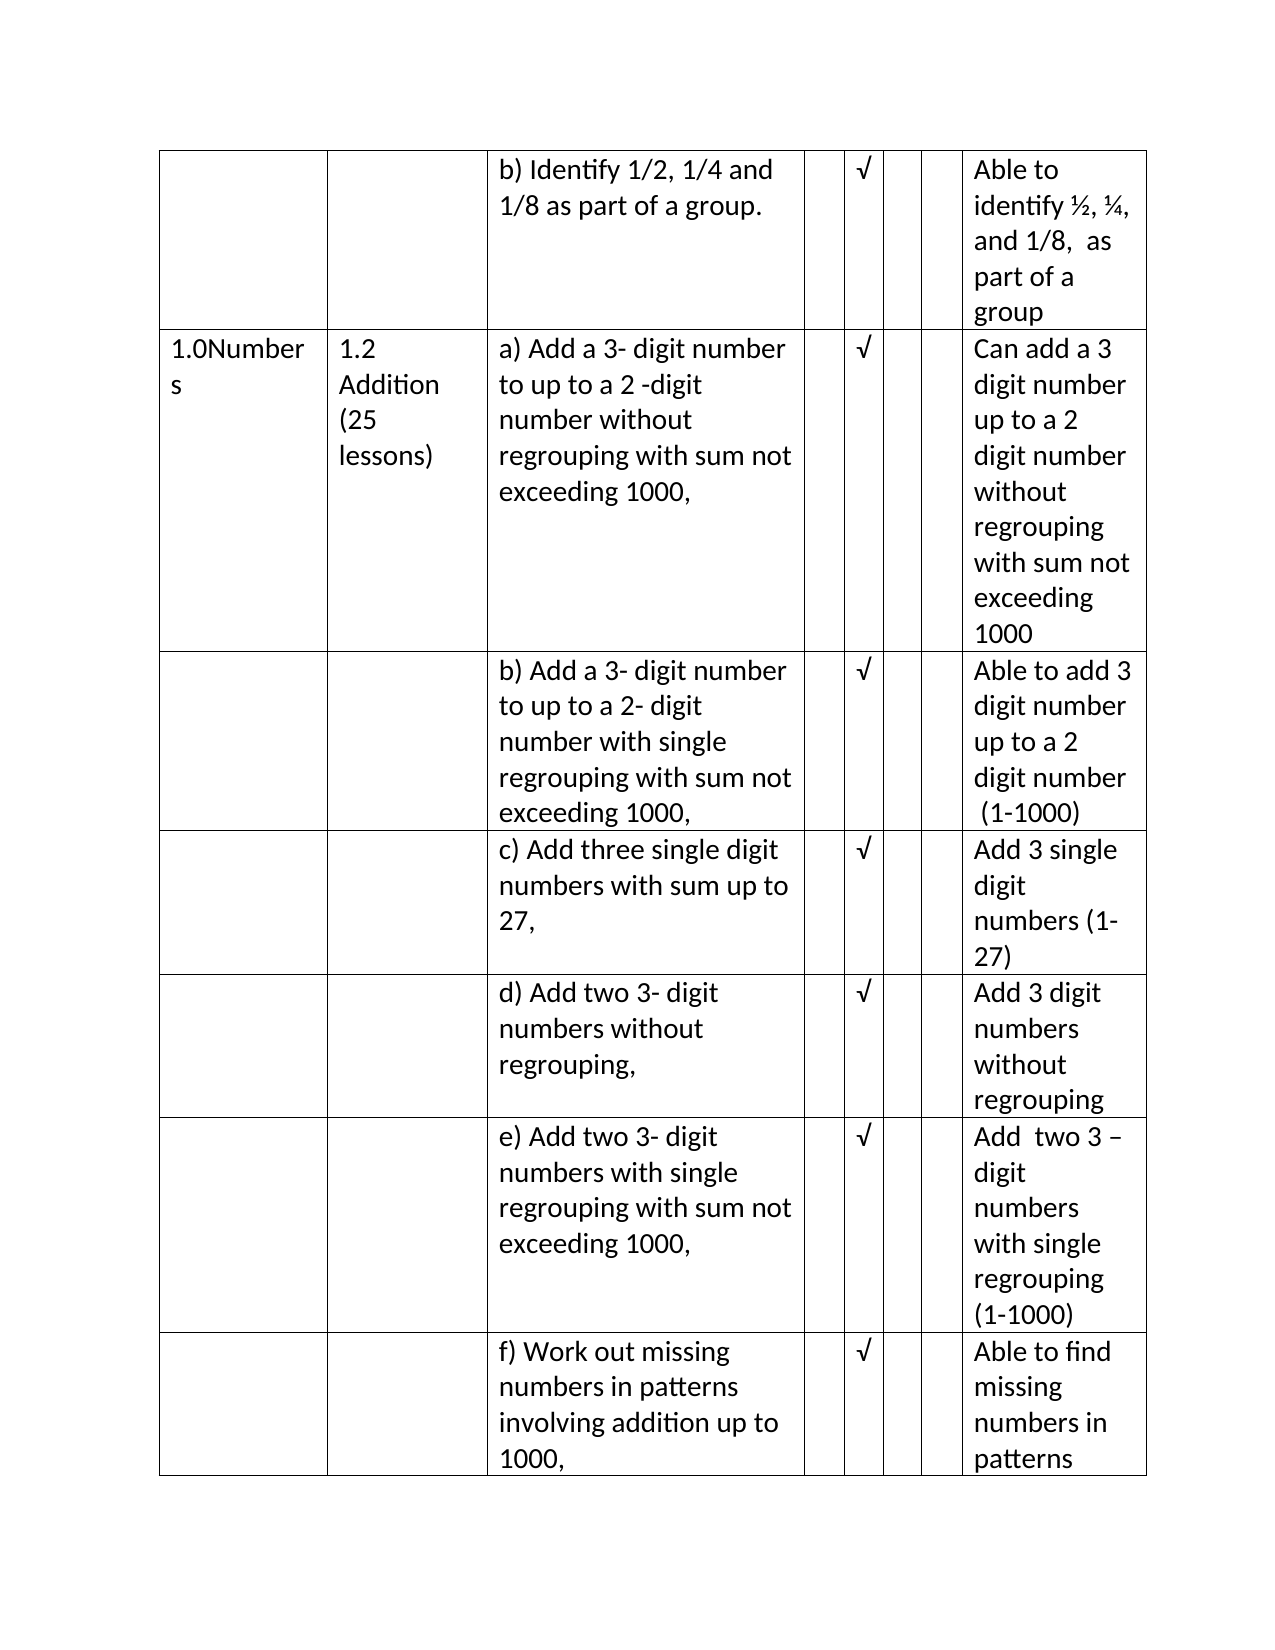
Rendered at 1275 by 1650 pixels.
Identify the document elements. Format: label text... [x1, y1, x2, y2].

table_cell [922, 1333, 962, 1475]
table_cell Add two 3 – digit numbers with single regrouping (1-1000) [963, 1118, 1146, 1332]
table_cell [884, 975, 921, 1117]
table_cell [805, 1118, 844, 1332]
table_cell e) Add two 3- digit numbers with single regrouping with sum not exceeding 1000, [488, 1118, 804, 1332]
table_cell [488, 1333, 804, 1475]
table_cell Able to add 3 digit number up to a 2 digit number (1-1000) [963, 652, 1146, 830]
table_cell c) Add three single digit numbers with sum up to 27, [488, 831, 804, 973]
table_cell [922, 151, 962, 329]
table_cell √ [845, 330, 883, 651]
table_cell √ [845, 151, 883, 329]
table_cell [884, 1118, 921, 1332]
table_cell [805, 652, 844, 830]
table_cell [922, 652, 962, 830]
table_cell [884, 1333, 921, 1475]
table_cell Can add a 3 digit number up to a 2 digit number without regrouping with sum not exceeding 1000 [963, 330, 1146, 651]
table_cell [805, 975, 844, 1117]
table_cell [328, 151, 487, 329]
table_cell √ [845, 831, 883, 973]
table_cell Add 3 single digit numbers (1-27) [963, 831, 1146, 973]
table_cell [160, 1118, 327, 1332]
table_cell d) Add two 3- digit numbers without regrouping, [488, 975, 804, 1117]
table_cell [160, 151, 327, 329]
table_cell [160, 652, 327, 830]
table_cell [328, 831, 487, 973]
table_cell 1.2 Addition (25 lessons) [328, 330, 487, 651]
table_cell [922, 330, 962, 651]
table_cell [884, 330, 921, 651]
table_cell √ [845, 975, 883, 1117]
table_cell √ [845, 1118, 883, 1332]
table_cell [884, 652, 921, 830]
table_cell b) Identify 1/2, 1/4 and 1/8 as part of a group. [488, 151, 804, 329]
table_cell [805, 330, 844, 651]
table_cell [922, 975, 962, 1117]
table_cell √ [845, 652, 883, 830]
table_cell [328, 652, 487, 830]
table_cell [922, 831, 962, 973]
table_cell [328, 1333, 487, 1475]
table_cell [160, 831, 327, 973]
table_cell Add 3 digit numbers without regrouping [963, 975, 1146, 1117]
table_cell 1.0Numbers [160, 330, 327, 651]
table_cell [328, 1118, 487, 1332]
table_cell [884, 831, 921, 973]
table_cell a) Add a 3- digit number to up to a 2 -digit number without regrouping with sum not exceeding 1000, [488, 330, 804, 651]
table_cell [805, 1333, 844, 1475]
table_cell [963, 1333, 1146, 1475]
table_cell [884, 151, 921, 329]
table_cell [160, 975, 327, 1117]
table_cell [160, 1333, 327, 1475]
table_cell [328, 975, 487, 1117]
table_cell Able to identify ½, ¼, and 1/8, as part of a group [963, 151, 1146, 329]
table_cell [922, 1118, 962, 1332]
table_cell [805, 151, 844, 329]
table_cell [805, 831, 844, 973]
table_cell √ [845, 1333, 883, 1475]
table_cell b) Add a 3- digit number to up to a 2- digit number with single regrouping with sum not exceeding 1000, [488, 652, 804, 830]
